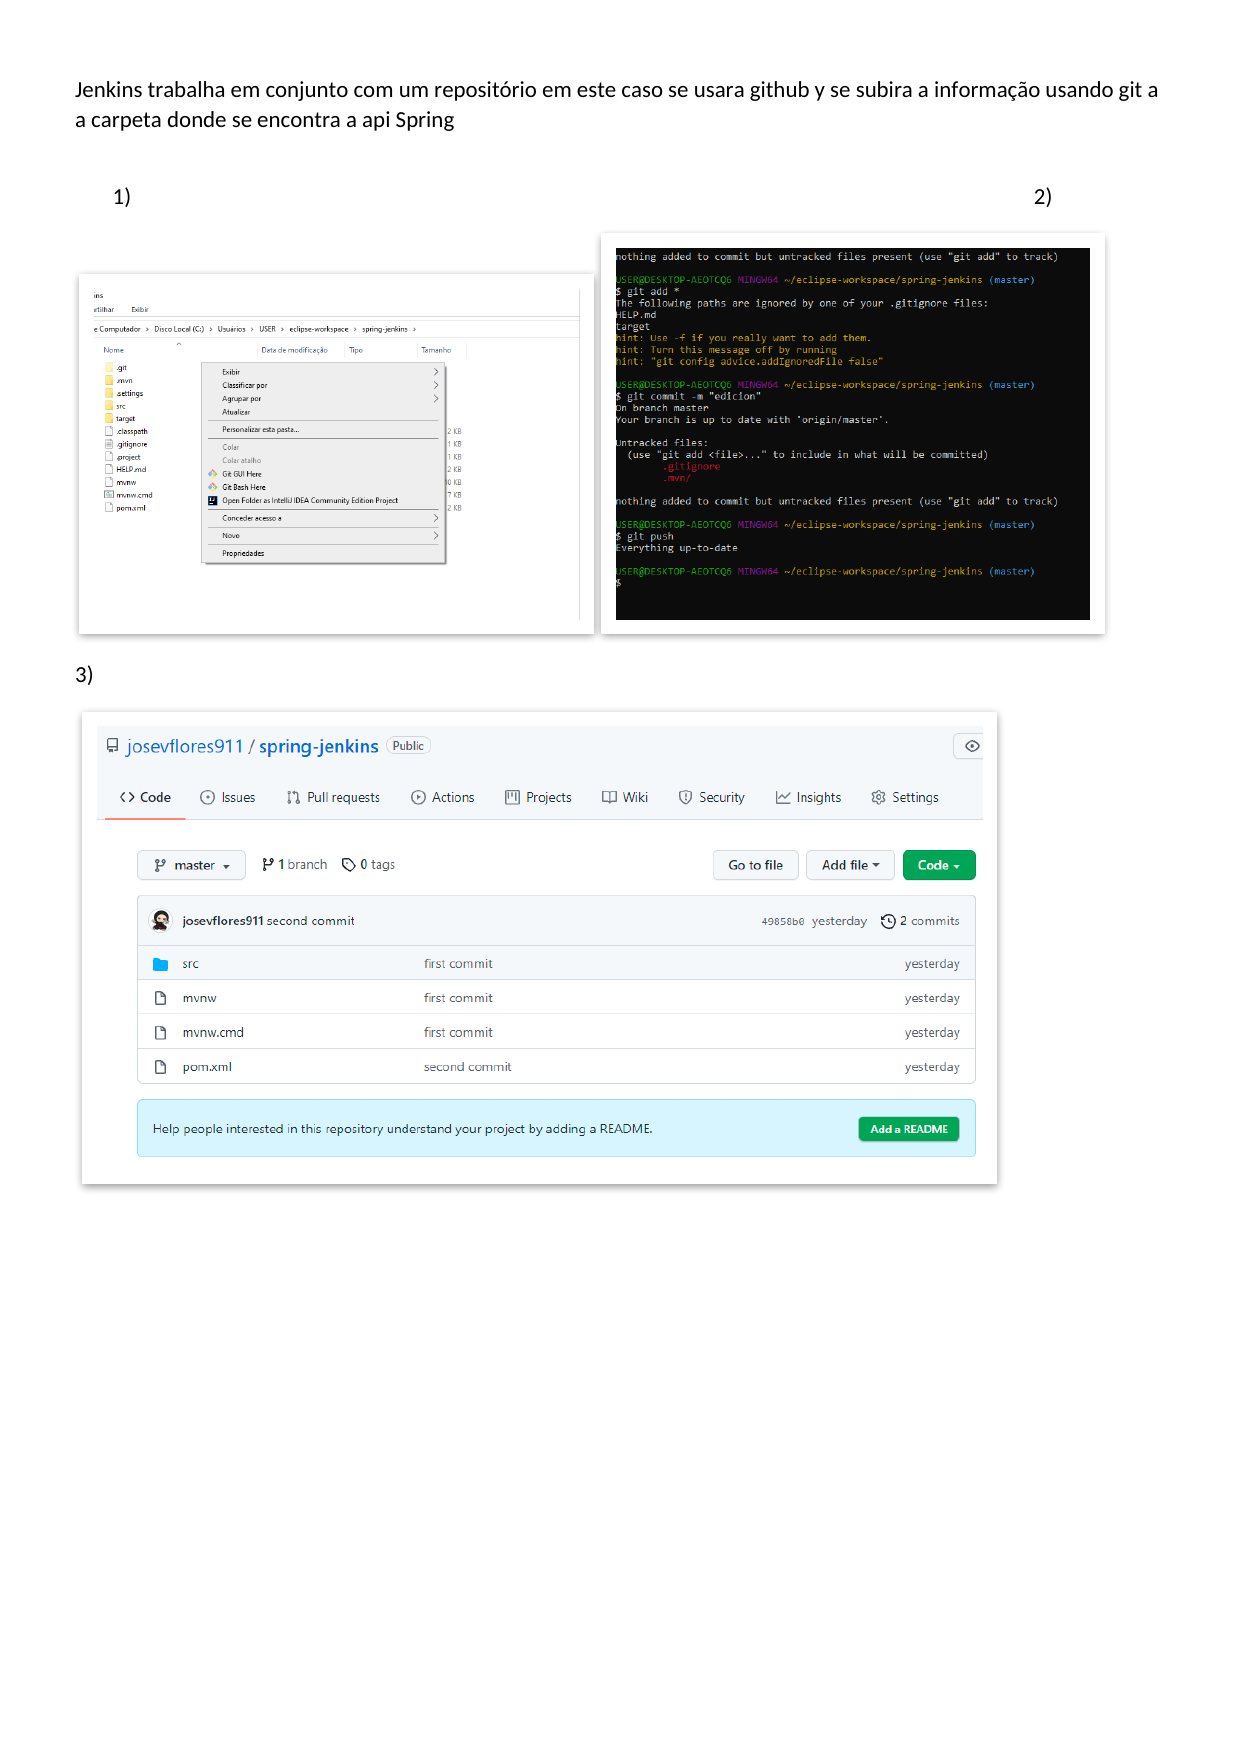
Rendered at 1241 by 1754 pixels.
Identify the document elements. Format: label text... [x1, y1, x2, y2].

list 2) [112, 182, 1165, 210]
picture [616, 248, 1090, 620]
text 3) [75, 661, 1165, 689]
picture [97, 726, 983, 1169]
picture [94, 289, 580, 620]
text Jenkins trabalha em conjunto com um repositório em este caso se usara github y se subira a informação usando git a a carpeta donde se encontra a api Spring [75, 75, 1165, 133]
